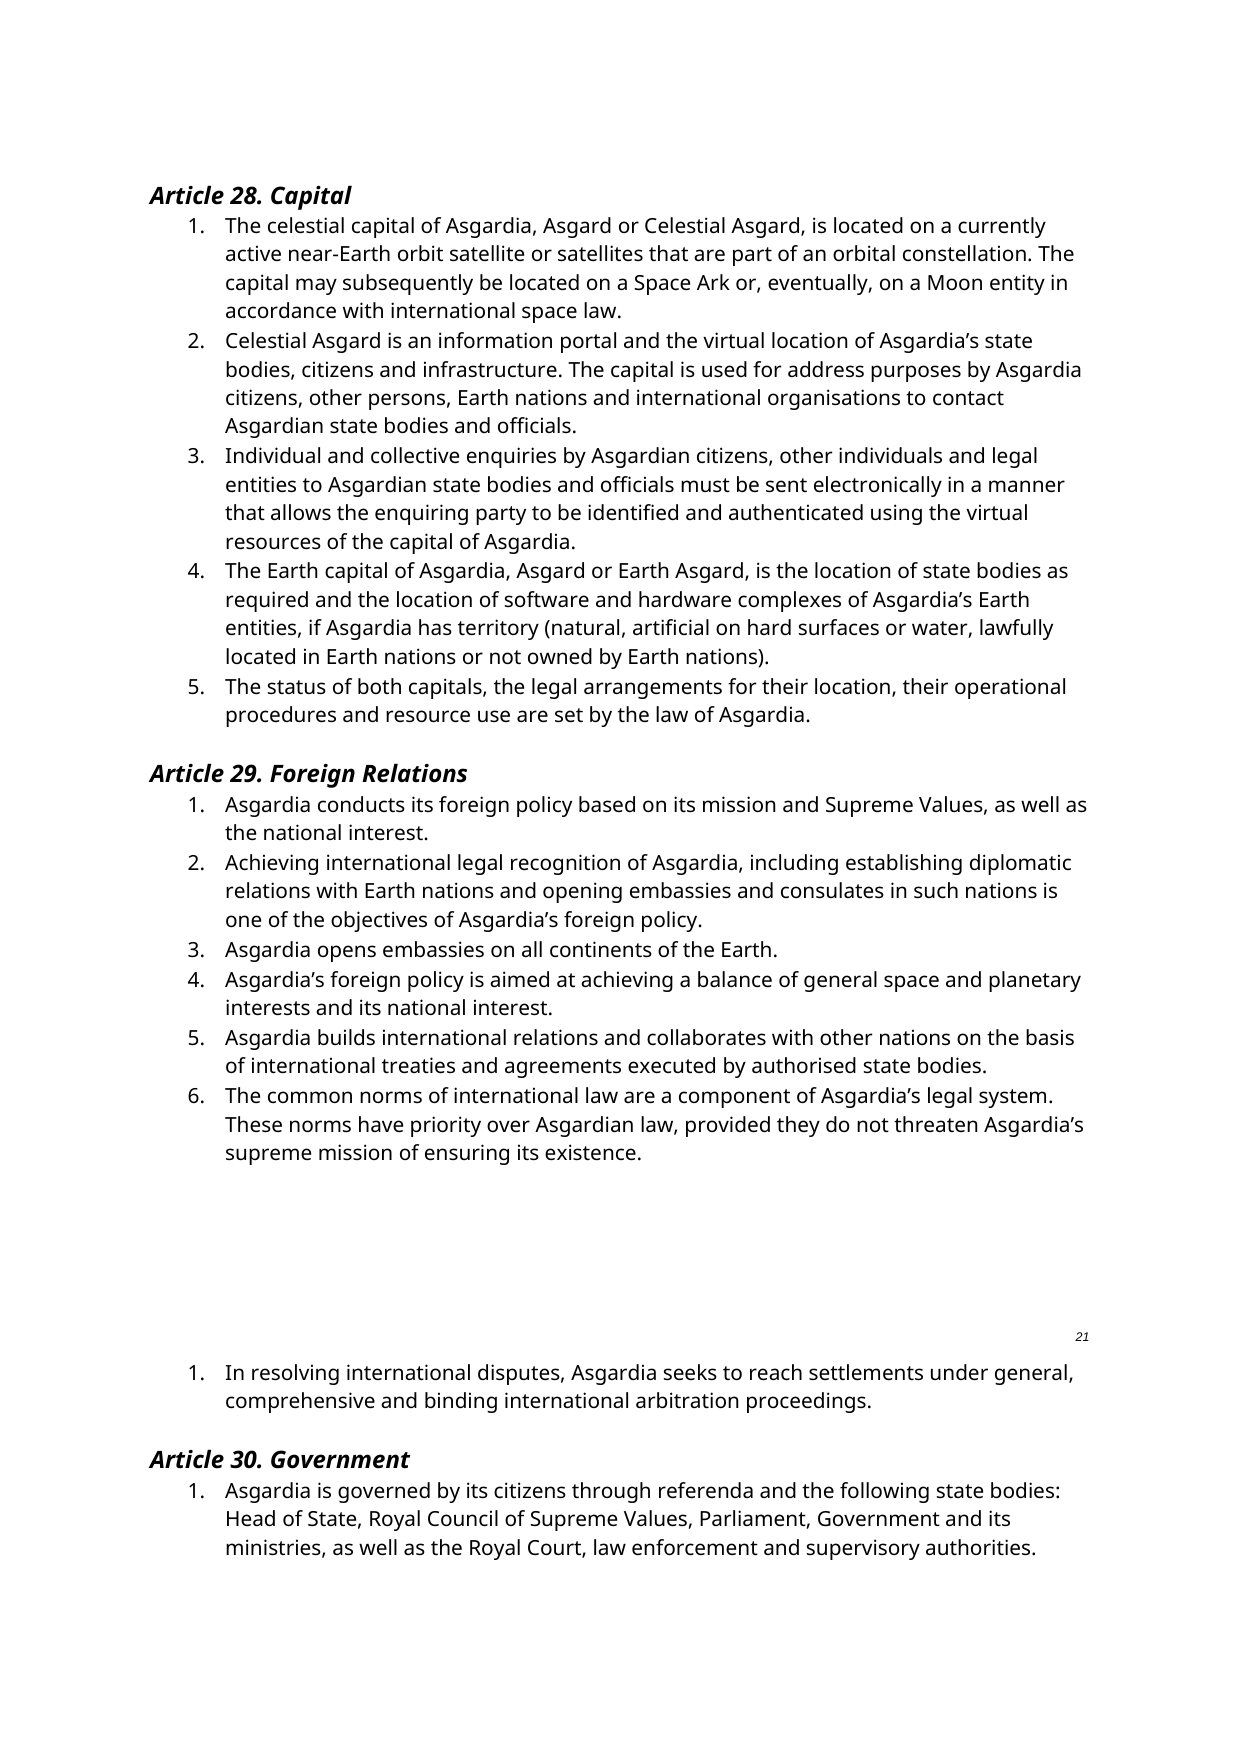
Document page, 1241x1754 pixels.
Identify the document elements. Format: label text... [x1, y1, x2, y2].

text Article 30. Government [150, 1443, 1090, 1476]
list The Earth capital of Asgardia, Asgard or Earth Asgard, is the location of state bodies as required and the location of software and hardware complexes of Asgardia’s Earth entities, if Asgardia has territory (natural, artificial on hard surfaces or water, lawfully located in Earth nations or not owned by Earth nations). [187, 557, 1090, 670]
list The common norms of international law are a component of Asgardia’s legal system. These norms have priority over Asgardian law, provided they do not threaten Asgardia’s supreme mission of ensuring its existence. [187, 1081, 1090, 1167]
list Asgardia builds international relations and collaborates with other nations on the basis of international treaties and agreements executed by authorised state bodies. [187, 1023, 1090, 1080]
list In resolving international disputes, Asgardia seeks to reach settlements under general, comprehensive and binding international arbitration proceedings. [187, 1358, 1090, 1415]
list The status of both capitals, the legal arrangements for their location, their operational procedures and resource use are set by the law of Asgardia. [187, 672, 1090, 729]
list Asgardia is governed by its citizens through referenda and the following state bodies: Head of State, Royal Council of Supreme Values, Parliament, Government and its ministries, as well as the Royal Court, law enforcement and supervisory authorities. [187, 1476, 1090, 1561]
list Achieving international legal recognition of Asgardia, including establishing diplomatic relations with Earth nations and opening embassies and consulates in such nations is one of the objectives of Asgardia’s foreign policy. [187, 848, 1090, 933]
list Asgardia’s foreign policy is aimed at achieving a balance of general space and planetary interests and its national interest. [187, 965, 1090, 1022]
text 21 [150, 1324, 1090, 1343]
list Asgardia conducts its foreign policy based on its mission and Supreme Values, as well as the national interest. [187, 790, 1090, 847]
list The celestial capital of Asgardia, Asgard or Celestial Asgard, is located on a currently active near-Earth orbit satellite or satellites that are part of an orbital constellation. The capital may subsequently be located on a Space Ark or, eventually, on a Moon entity in accordance with international space law. [187, 211, 1090, 325]
text Article 28. Capital [150, 178, 1090, 211]
list Individual and collective enquiries by Asgardian citizens, other individuals and legal entities to Asgardian state bodies and officials must be sent electronically in a manner that allows the enquiring party to be identified and authenticated using the virtual resources of the capital of Asgardia. [187, 441, 1090, 555]
list Asgardia opens embassies on all continents of the Earth. [187, 935, 1090, 963]
text Article 29. Foreign Relations [150, 757, 1090, 790]
list Celestial Asgard is an information portal and the virtual location of Asgardia’s state bodies, citizens and infrastructure. The capital is used for address purposes by Asgardia citizens, other persons, Earth nations and international organisations to contact Asgardian state bodies and officials. [187, 326, 1090, 440]
